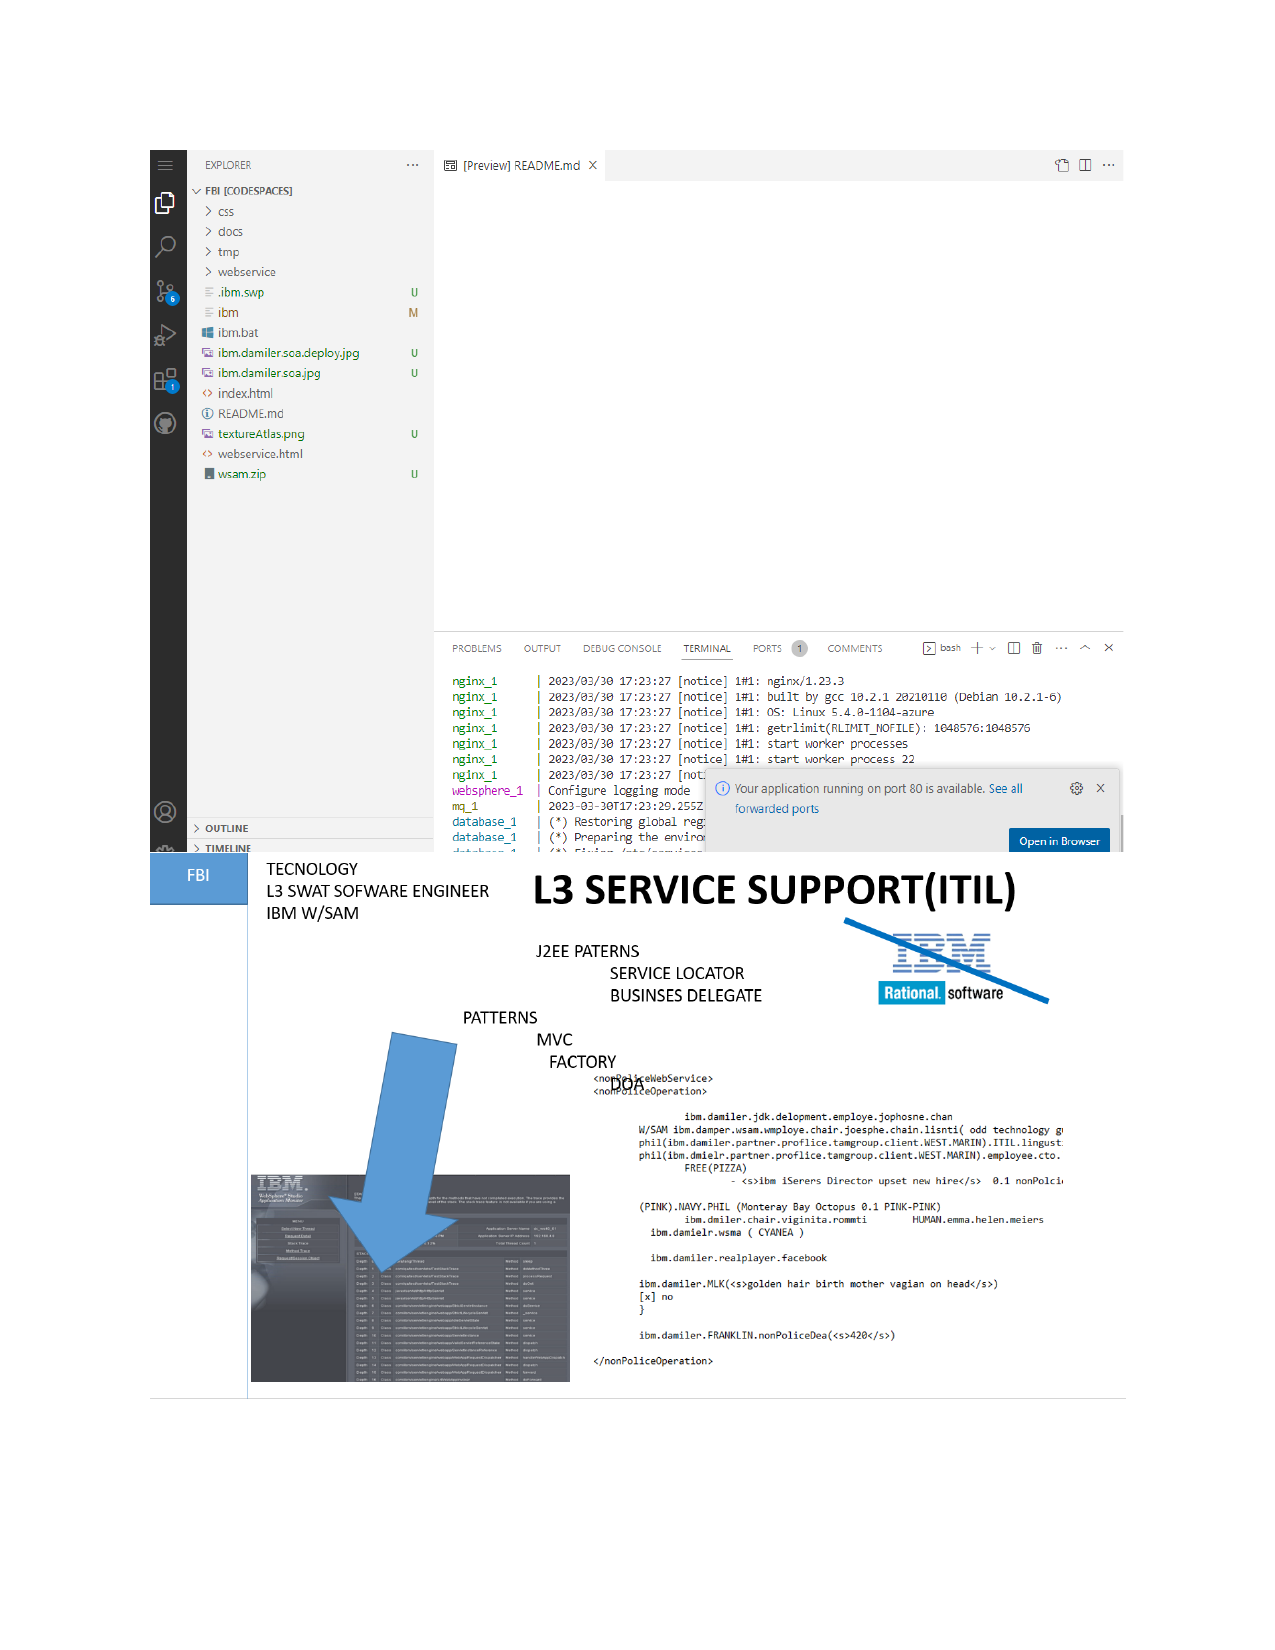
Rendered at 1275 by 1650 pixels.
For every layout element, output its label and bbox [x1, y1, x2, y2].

picture [150, 853, 1126, 1399]
picture [150, 150, 1124, 852]
